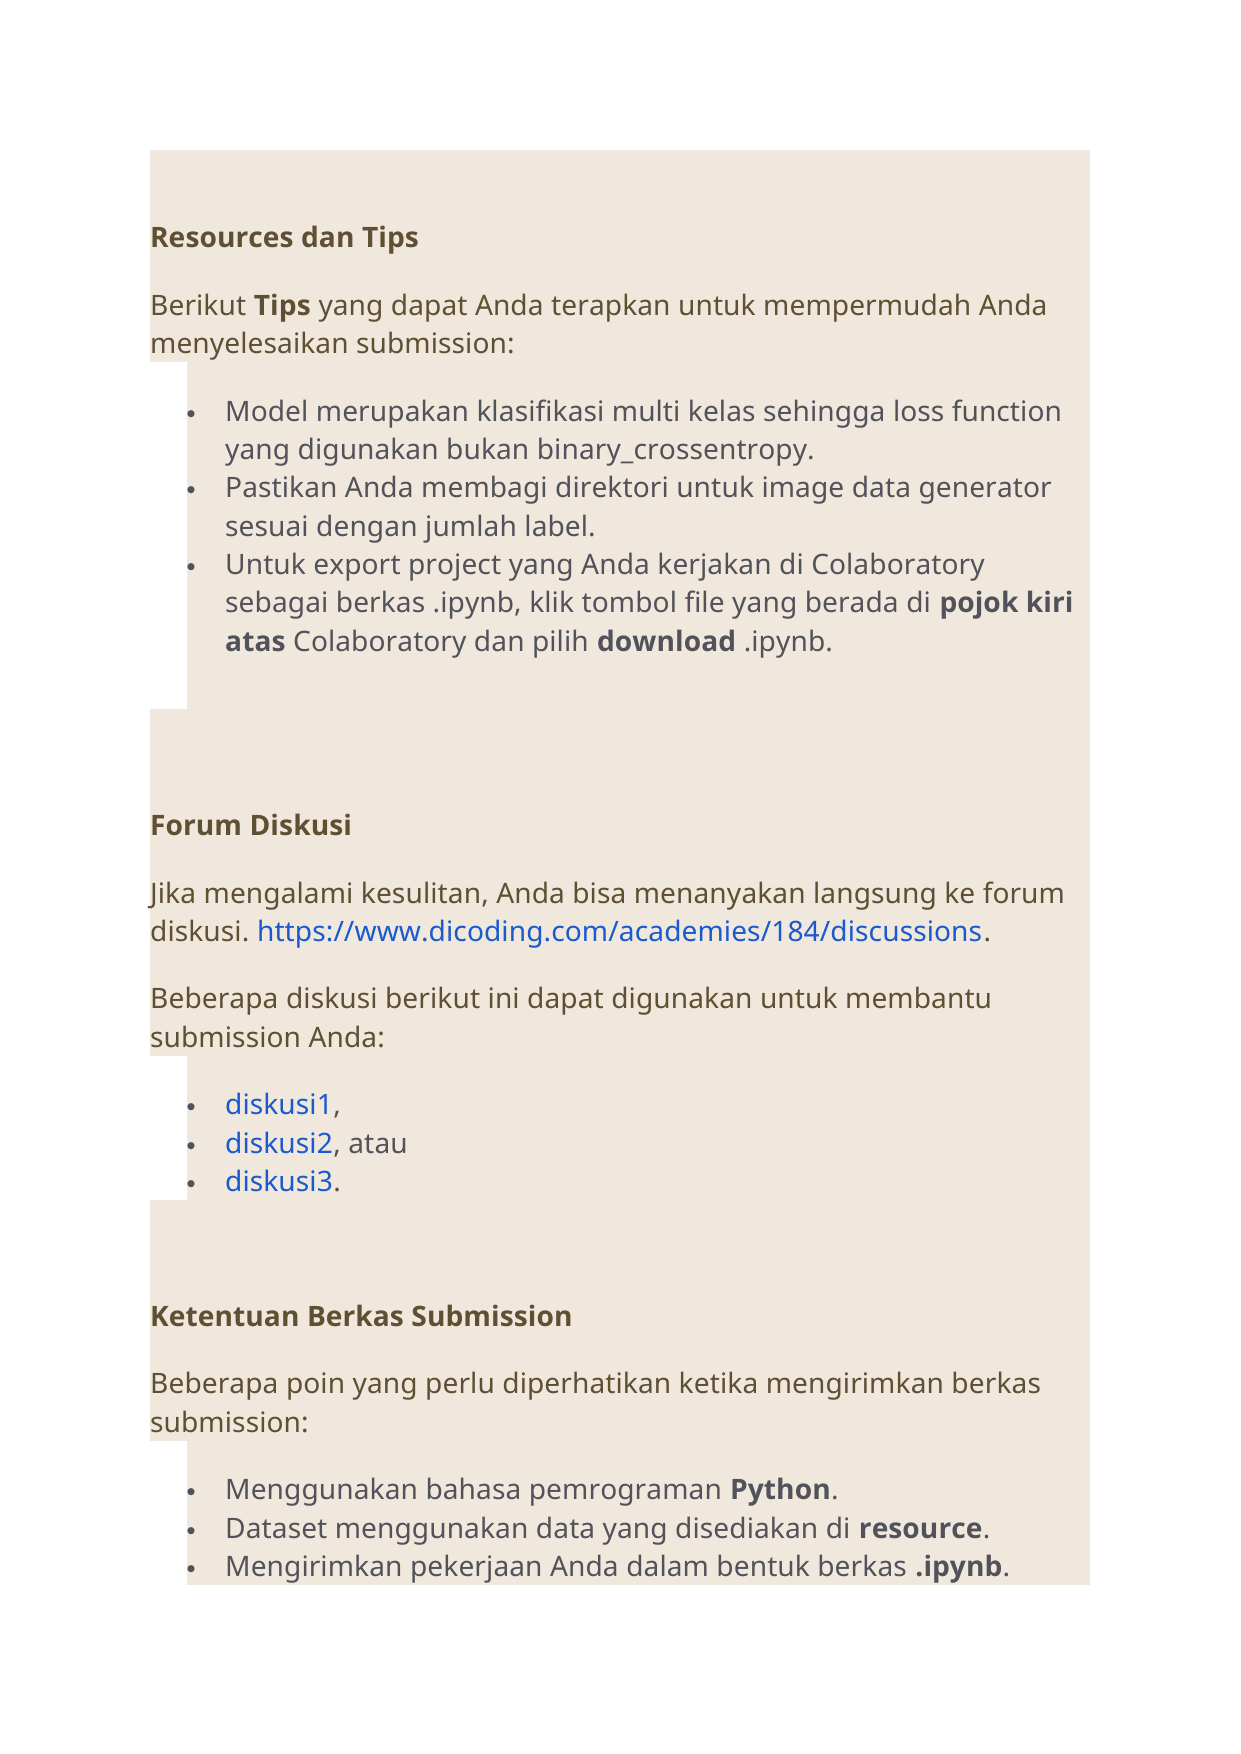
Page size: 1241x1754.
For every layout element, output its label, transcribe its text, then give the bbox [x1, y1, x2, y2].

list Mengirimkan pekerjaan Anda dalam bentuk berkas .ipynb. [187, 1546, 1090, 1585]
list Untuk export project yang Anda kerjakan di Colaboratory sebagai berkas .ipynb, klik tombol file yang berada di pojok kiri atas Colaboratory dan pilih download .ipynb. [187, 544, 1090, 709]
subtitle Forum Diskusi [150, 806, 1090, 844]
list Dataset menggunakan data yang disediakan di resource. [187, 1508, 1090, 1546]
list diskusi1, [187, 1085, 1090, 1123]
subtitle Resources dan Tips [150, 217, 1090, 256]
text Beberapa diskusi berikut ini dapat digunakan untuk membantu submission Anda: [150, 979, 1090, 1056]
text Jika mengalami kesulitan, Anda bisa menanyakan langsung ke forum diskusi. https://www.dicoding.com/academies/184/discussions. [150, 873, 1090, 950]
text Berikut Tips yang dapat Anda terapkan untuk mempermudah Anda menyelesaikan submission: [150, 285, 1090, 362]
text Beberapa poin yang perlu diperhatikan ketika mengirimkan berkas submission: [150, 1364, 1090, 1441]
list Pastikan Anda membagi direktori untuk image data generator sesuai dengan jumlah label. [187, 467, 1090, 544]
subtitle Ketentuan Berkas Submission [150, 1296, 1090, 1335]
list diskusi2, atau [187, 1123, 1090, 1161]
list diskusi3. [187, 1161, 1090, 1200]
list Menggunakan bahasa pemrograman Python. [187, 1470, 1090, 1508]
list Model merupakan klasifikasi multi kelas sehingga loss function yang digunakan bukan binary_crossentropy. [187, 391, 1090, 467]
